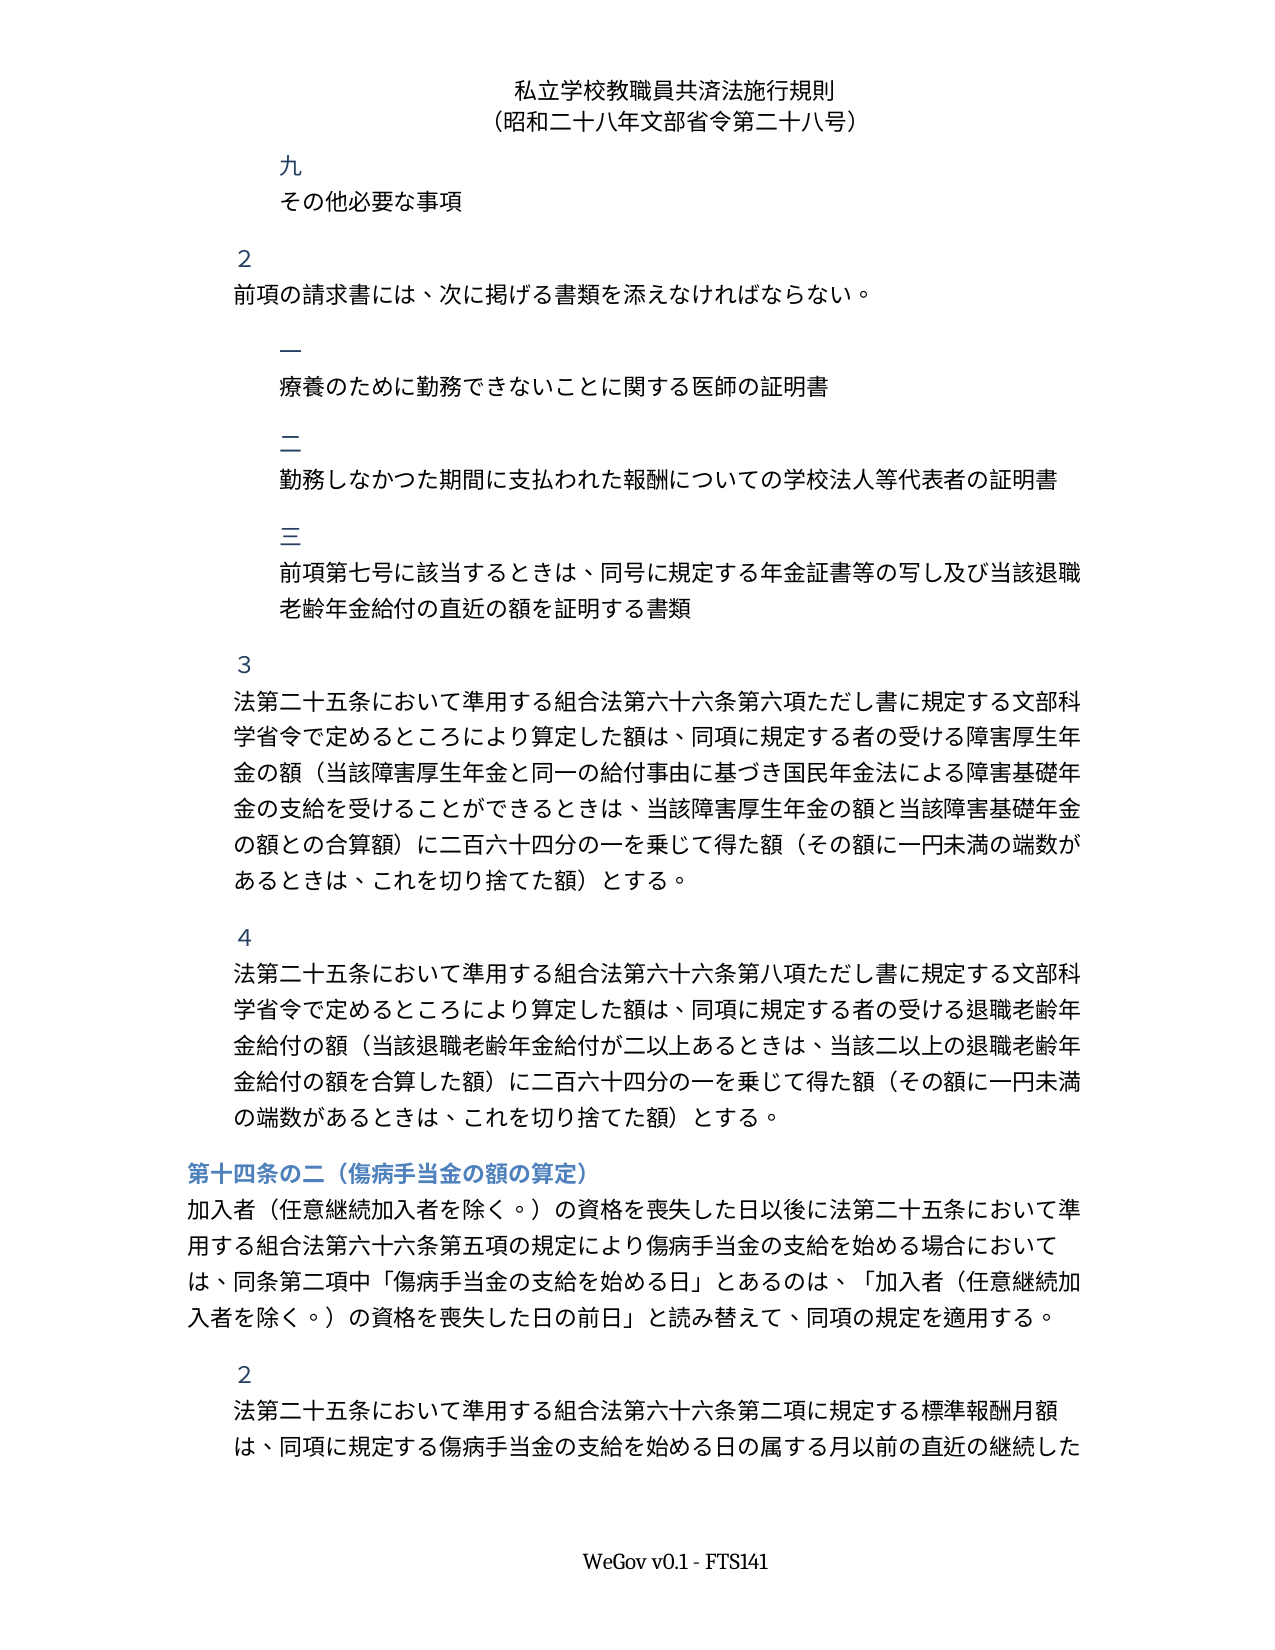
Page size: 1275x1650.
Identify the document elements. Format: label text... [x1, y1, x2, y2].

text 加入者（任意継続加入者を除く。）の資格を喪失した日以後に法第二十五条において準用する組合法第六十六条第五項の規定により傷病手当金の支給を始める場合においては、同条第二項中「傷病手当金の支給を始める日」とあるのは、「加入者（任意継続加入者を除く。）の資格を喪失した日の前日」と読み替えて、同項の規定を適用する。 [187, 1194, 1087, 1333]
text 前項第七号に該当するときは、同号に規定する年金証書等の写し及び当該退職老齢年金給付の直近の額を証明する書類 [279, 557, 1087, 624]
subtitle 二 [279, 428, 1087, 459]
subtitle 三 [279, 521, 1087, 552]
subtitle ４ [233, 922, 1087, 953]
text その他必要な事項 [279, 186, 1087, 217]
subtitle 第十四条の二（傷病手当金の額の算定） [187, 1158, 1087, 1189]
subtitle ３ [233, 649, 1087, 681]
text 法第二十五条において準用する組合法第六十六条第六項ただし書に規定する文部科学省令で定めるところにより算定した額は、同項に規定する者の受ける障害厚生年金の額（当該障害厚生年金と同一の給付事由に基づき国民年金法による障害基礎年金の支給を受けることができるときは、当該障害厚生年金の額と当該障害基礎年金の額との合算額）に二百六十四分の一を乗じて得た額（その額に一円未満の端数があるときは、これを切り捨てた額）とする。 [233, 685, 1087, 896]
text 前項の請求書には、次に掲げる書類を添えなければならない。 [233, 279, 1087, 310]
text 法第二十五条において準用する組合法第六十六条第二項に規定する標準報酬月額は、同項に規定する傷病手当金の支給を始める日の属する月以前の直近の継続した十二月以内の期間において任意継続加入者である期間が含まれるときは、当該期間の標準報酬月額を含むものとする。 [233, 1395, 1087, 1462]
text 勤務しなかつた期間に支払われた報酬についての学校法人等代表者の証明書 [279, 464, 1087, 495]
subtitle ２ [233, 1359, 1087, 1390]
text 療養のために勤務できないことに関する医師の証明書 [279, 371, 1087, 403]
text 法第二十五条において準用する組合法第六十六条第八項ただし書に規定する文部科学省令で定めるところにより算定した額は、同項に規定する者の受ける退職老齢年金給付の額（当該退職老齢年金給付が二以上あるときは、当該二以上の退職老齢年金給付の額を合算した額）に二百六十四分の一を乗じて得た額（その額に一円未満の端数があるときは、これを切り捨てた額）とする。 [233, 958, 1087, 1133]
subtitle 一 [279, 335, 1087, 367]
subtitle ２ [233, 243, 1087, 274]
subtitle 九 [279, 150, 1087, 181]
